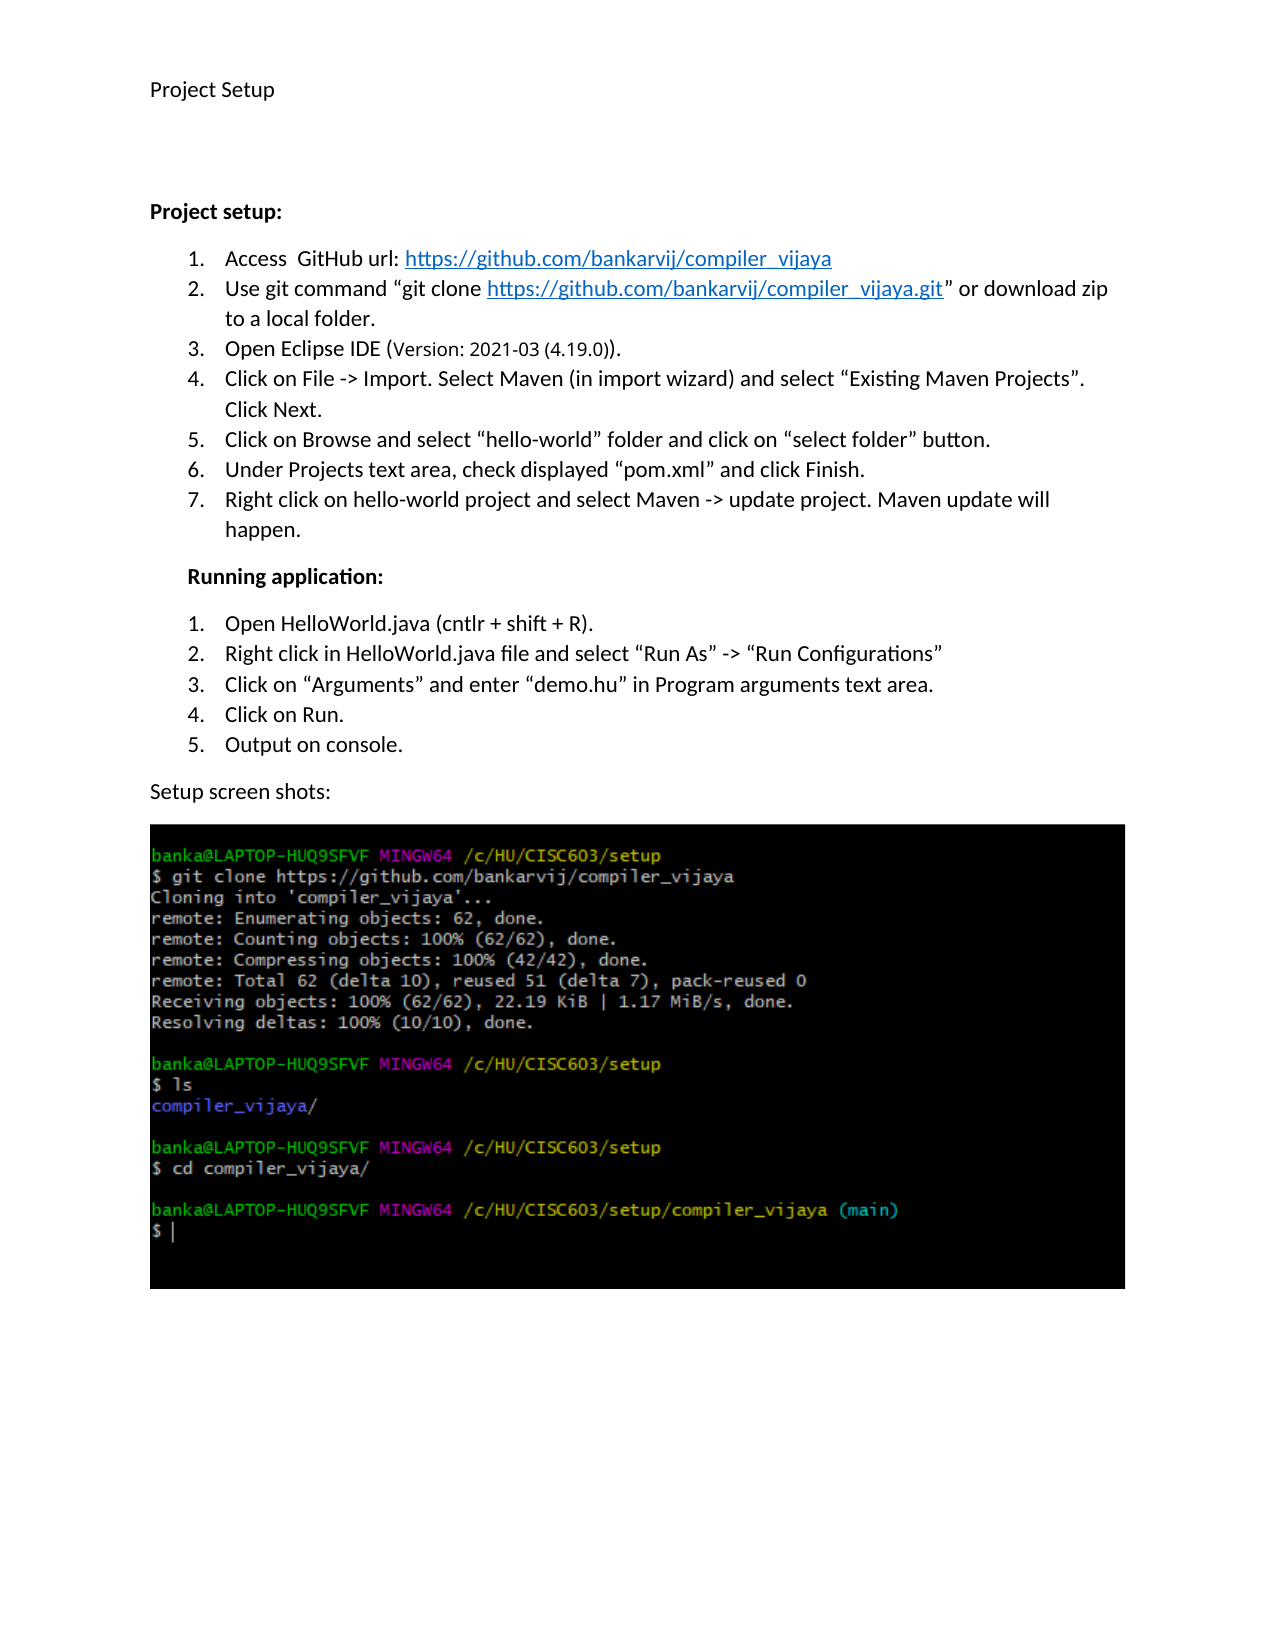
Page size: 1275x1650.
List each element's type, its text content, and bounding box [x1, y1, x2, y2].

list Access GitHub url: https://github.com/bankarvij/compiler_vijaya [187, 244, 1125, 272]
list Click on “Arguments” and enter “demo.hu” in Program arguments text area. [187, 670, 1125, 698]
list Open HelloWorld.java (cntlr + shift + R). [187, 609, 1125, 637]
list Right click on hello-world project and select Maven -> update project. Maven update will happen. [187, 485, 1125, 544]
text Running application: [187, 562, 1125, 591]
list Right click in HelloWorld.java file and select “Run As” -> “Run Configurations” [187, 639, 1125, 668]
list Click on Run. [187, 700, 1125, 728]
list Under Projects text area, check displayed “pom.xml” and click Finish. [187, 455, 1125, 483]
list Click on Browse and select “hello-world” folder and click on “select folder” button. [187, 425, 1125, 453]
list Output on console. [187, 730, 1125, 758]
picture [150, 823, 1125, 1289]
list Use git command “git clone https://github.com/bankarvij/compiler_vijaya.git” or download zip to a local folder. [187, 274, 1125, 332]
list Click on File -> Import. Select Maven (in import wizard) and select “Existing Maven Projects”. Click Next. [187, 364, 1125, 423]
text Setup screen shots: [150, 777, 1125, 805]
list Open Eclipse IDE (Version: 2021-03 (4.19.0)). [187, 334, 1125, 362]
text Project setup: [150, 197, 1125, 225]
